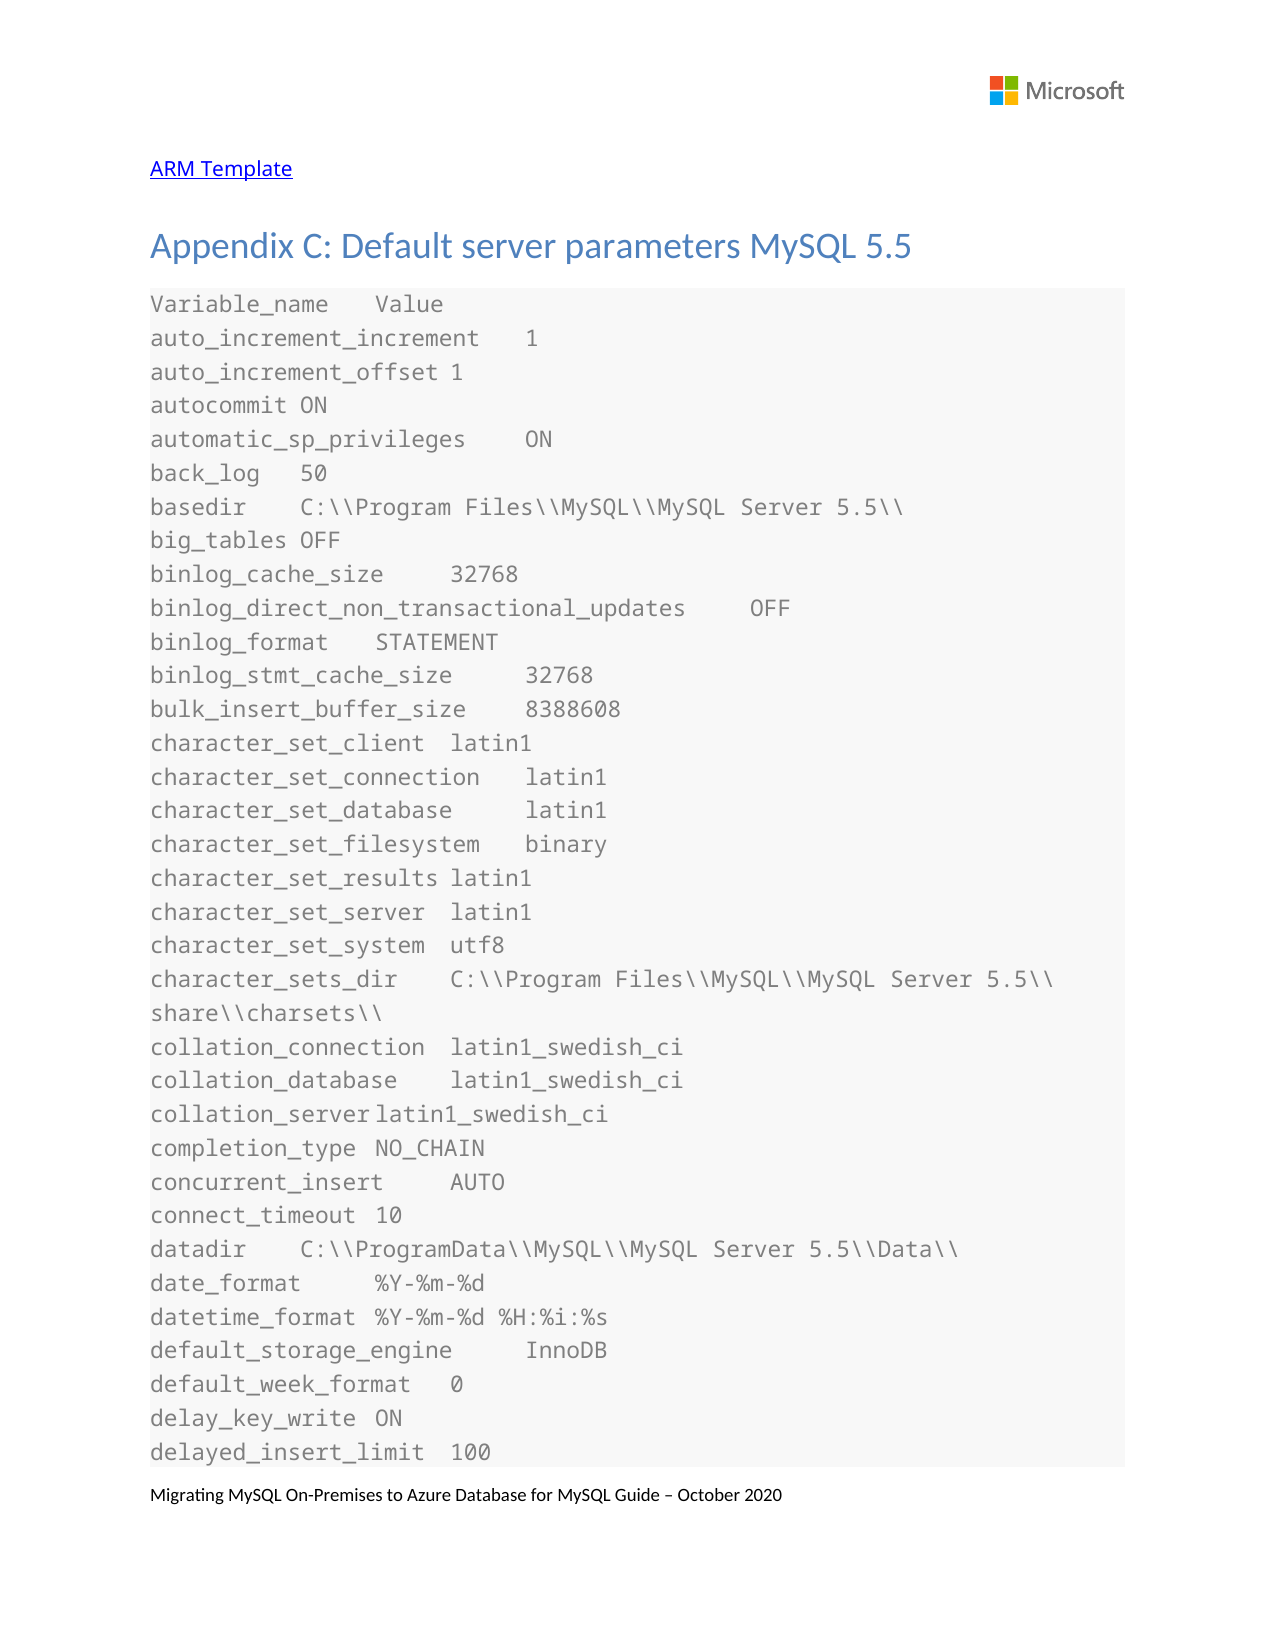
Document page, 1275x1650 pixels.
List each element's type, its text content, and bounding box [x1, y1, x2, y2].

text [150, 288, 1125, 1467]
text ARM Template [150, 154, 1125, 182]
subtitle Appendix C: Default server parameters MySQL 5.5 [150, 222, 1125, 268]
picture [988, 75, 1125, 107]
